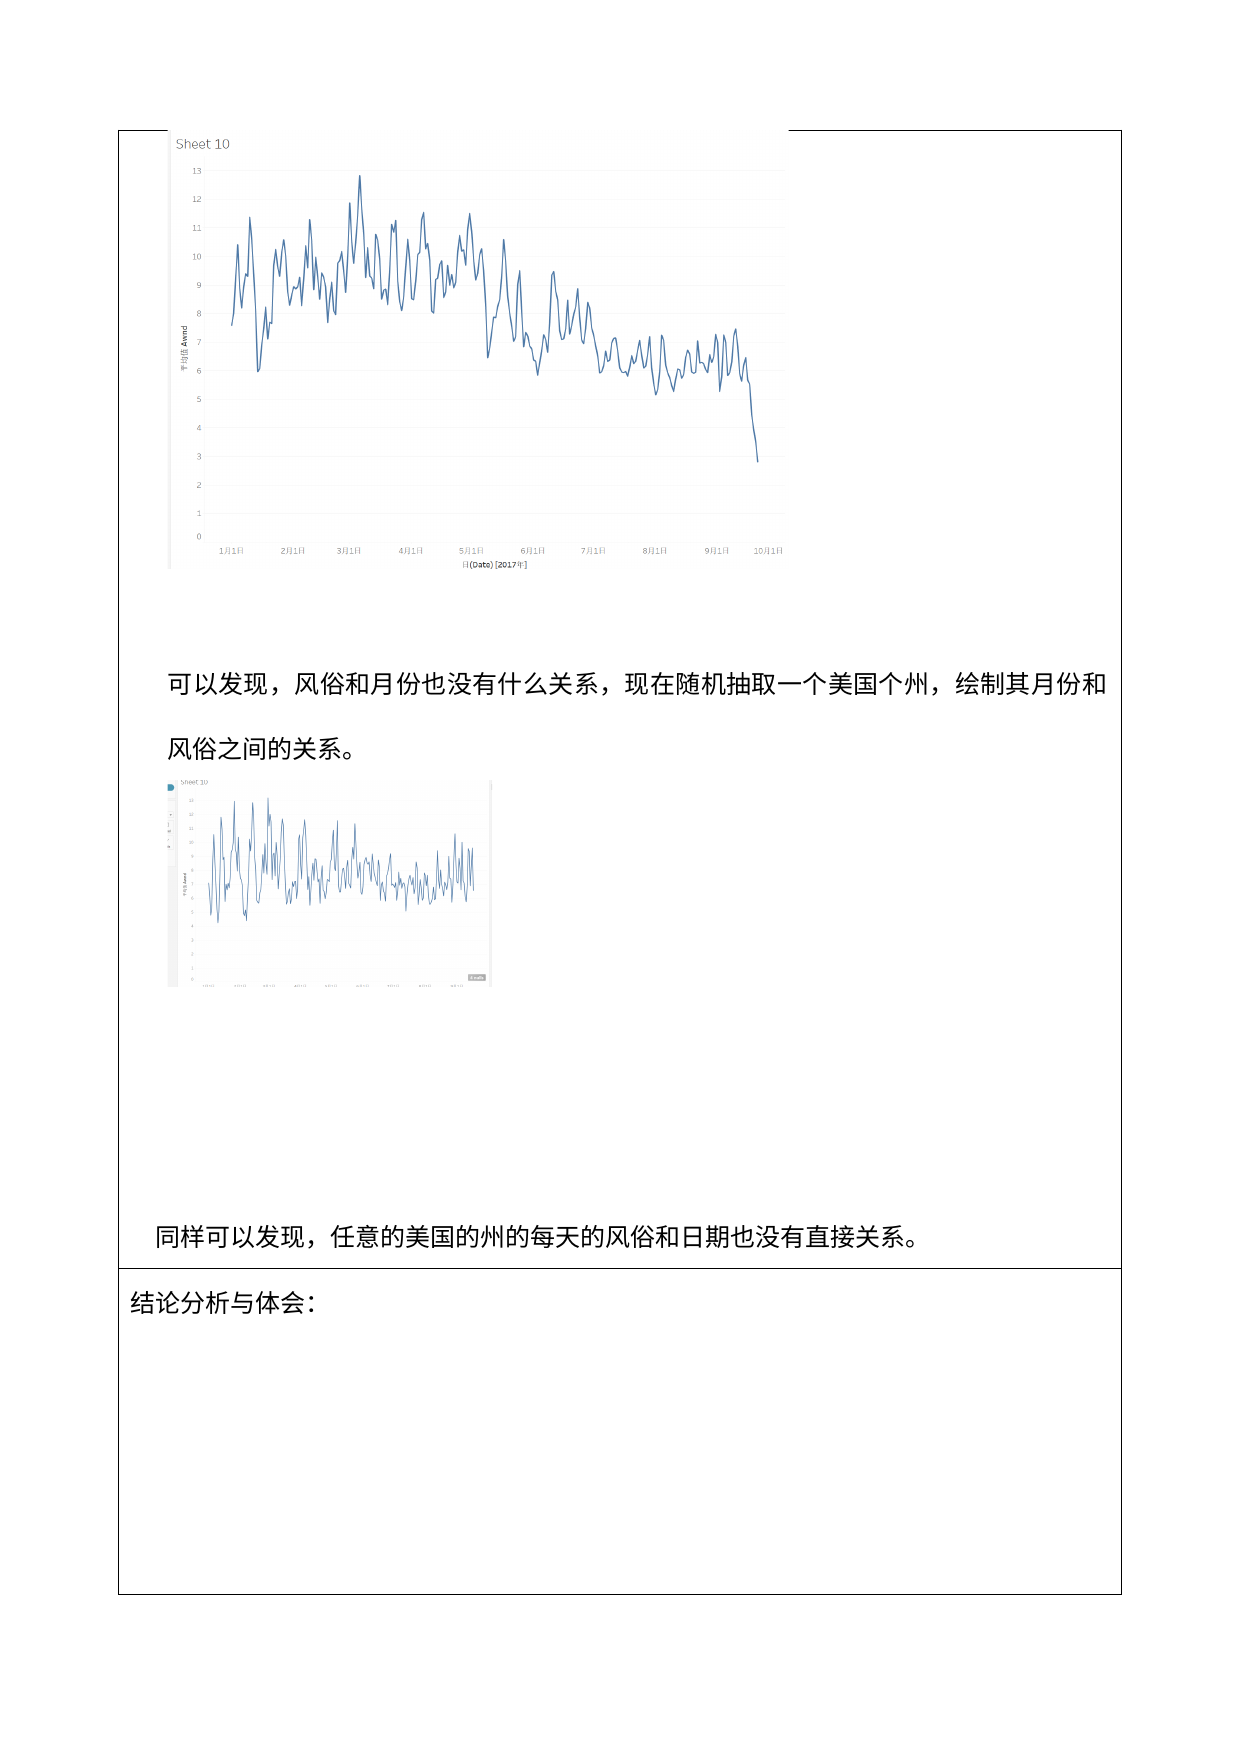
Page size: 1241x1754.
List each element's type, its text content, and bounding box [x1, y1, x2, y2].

picture [167, 780, 493, 987]
table_cell 结论分析与体会： [119, 1269, 1121, 1594]
picture [167, 130, 789, 569]
table_cell 实验步骤与内容： Step 1： data selection 选择美国2017的天气数据 数据的信息 PRCP = Precipitation (inch) SNOW = Snowfall (inch) SNWD = Snow depth (inch) TMAX = Maximum temperature (F) TMIN = Minimum temperature (F) TAVG = Average temperature (F) AWND = Average daily wind speed (miles / hour) WSF5 = Fastest 5-second wind speed (miles / hour) WDF5 = Direction of fastest 5-second wind (degrees) 提出的3个问题： 降水量和经纬度有什么关系，和月份又有什么关系？ 最高温度和最低温度和经纬度有什么关系？ 风速和降水量之间的关系？ Step 2：Exploratory Visual Analysis First phases ： the overview of the shape and the structure of the dataset. 美国的各个州的地理位置信息 美国单独州的全年日均最高温和最低温度的分布 Second phases: invertigate my three question . Q1-1降水量和经纬度的关系： 绘制不同位置（经纬度）的state的降水量关系，圈越大，代表年降水量就越大，从图中可以看出，在经纬度和降水量之江并没有什么关系，相反，反而是地理位置影响了降水量：可以发现，在美国的靠近西部沿海位置的州，降水量总体上要比远离西部沿海的位置的降水量要多，所以我估计，是不是美国刮的风是东风，然后西海岸的降雨量主要是东风将海面上的水往东挂的时候，西海岸得到的多，原理西海岸的就少。 Q1-2：降水量和月份之间的关系。 通过绘制每月的降水量可以发现，美国整体上，随着月份的增加，降水量也在减小 Q2：美国最高气温和最低气温于经纬度之间的关系。 美国全年最高气温的总和 美国全年各个州的最高气温的平均值： 通过图示可以发现，美国各个州的全年平均最高气温几乎和经纬度没有什么关系，各个州的都一样，但是美国各个州的日均最高的气温的综总和有差别，所以我怀疑是不是有的气象站对每个州的测量的的次数不一致，也就是说西海岸的州的观测的次数要比原理西海岸的州的观测次数多。带着这个疑问，我绘制了下面的图:每个州的别被观测的次数就是不一样。 该图和美国全年的日均最高气温的总和的分布几乎一致。经验证，最低气温的分布和最高气温的分布几乎一直，多以可以断定，温度和经纬度之间没有什么关系。 Q3：风速和降水量之间的关系？ 绘制出每个州的日平均风俗，可以发现，新墨西哥州的风俗是全年平均风速最大的州，但是我们并不能发现，风俗和经纬度之间的关系。 所以可以得出结论，风俗和经纬度没有之间的相关关系。 下面绘制出的是每个月份的平均风俗（所有州） 可以发现，风俗和月份也没有什么关系，现在随机抽取一个美国个州，绘制其月份和风俗之间的关系。 同样可以发现，任意的美国的州的每天的风俗和日期也没有直接关系。 [119, 131, 1121, 1268]
